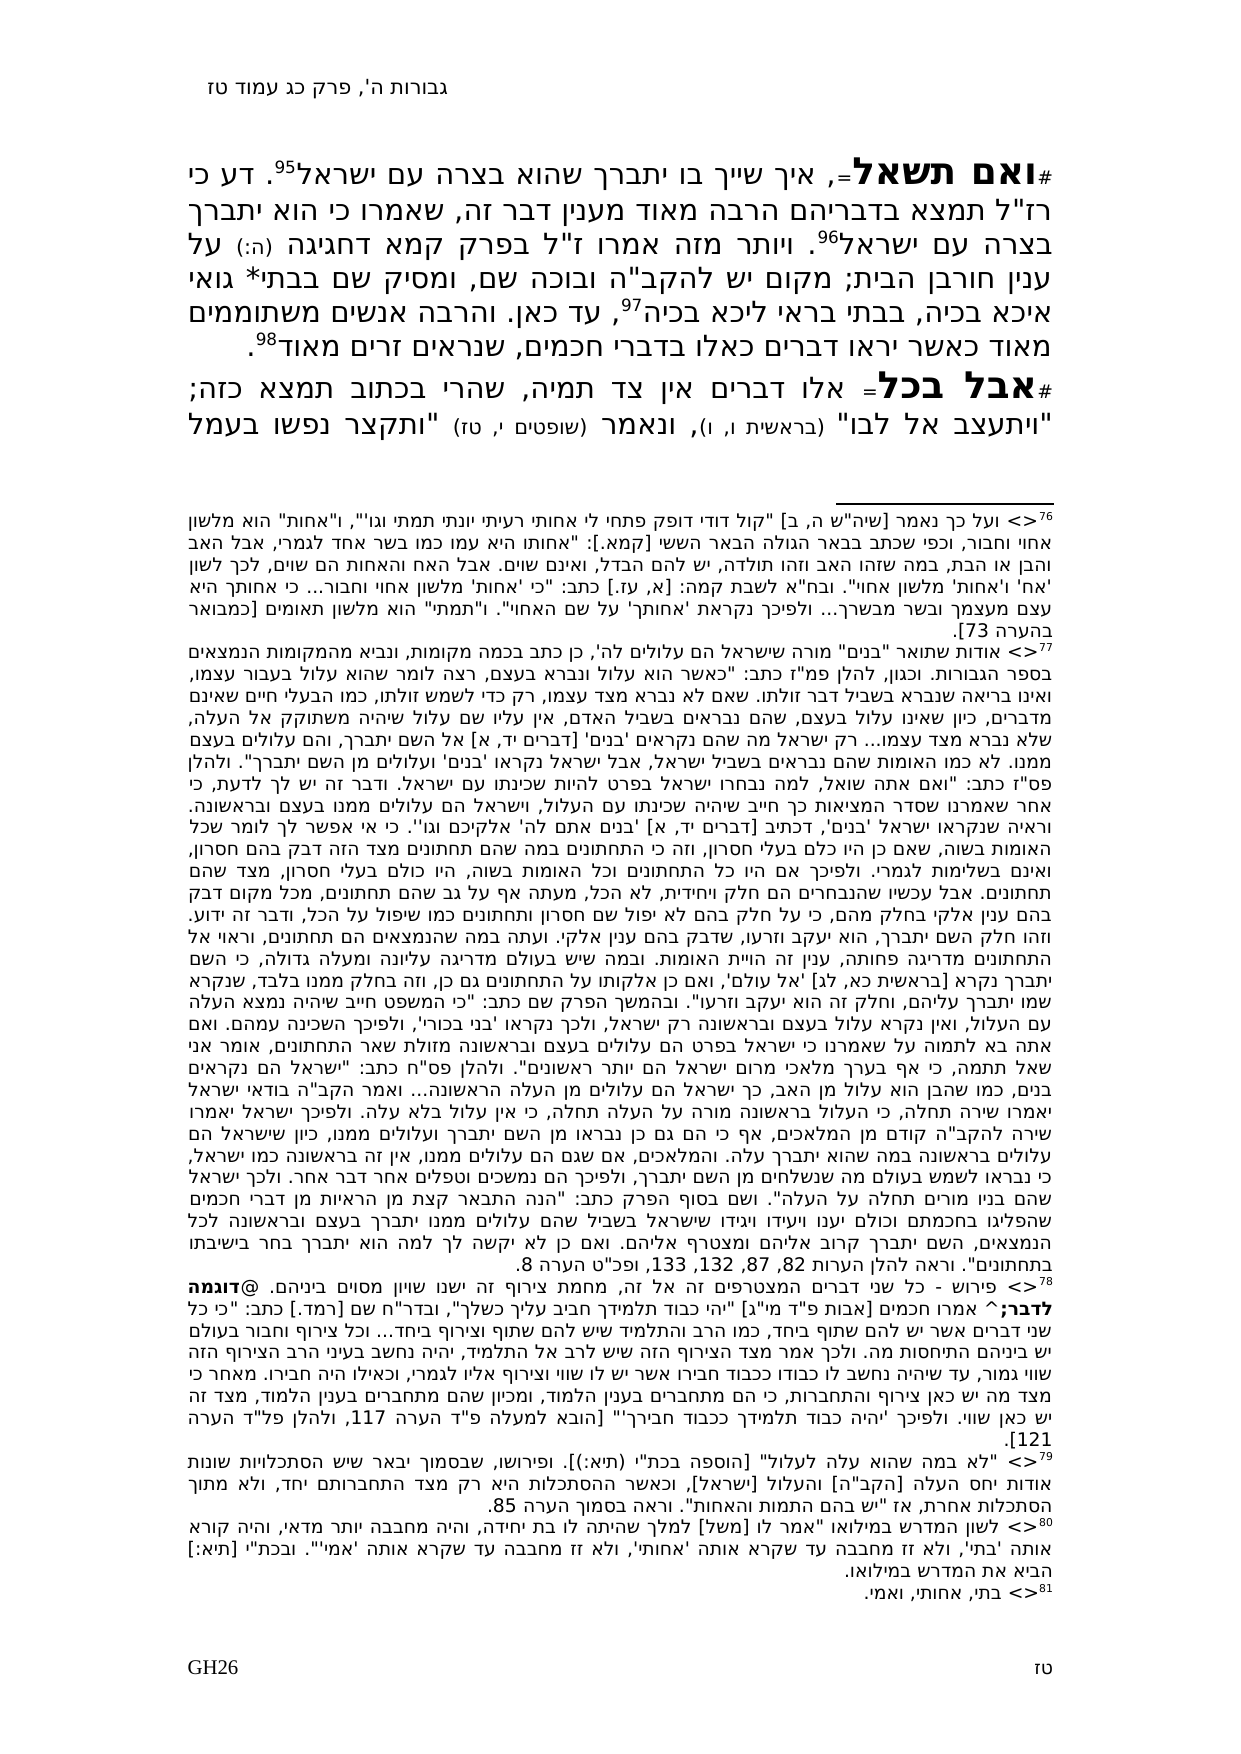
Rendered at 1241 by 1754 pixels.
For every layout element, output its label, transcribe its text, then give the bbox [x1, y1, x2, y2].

text #ואם תשאל=, איך שייך בו יתברך שהוא בצרה עם ישראל. דע כי רז"ל תמצא בדבריהם הרבה מאוד מענין דבר זה, שאמרו כי הוא יתברך בצרה עם ישראל. ויותר מזה אמרו ז"ל בפרק קמא דחגיגה (ה:) על ענין חורבן הבית; מקום יש להקב"ה ובוכה שם, ומסיק שם בבתי* גואי איכא בכיה, בבתי בראי ליכא בכיה, עד כאן. והרבה אנשים משתוממים מאוד כאשר יראו דברים כאלו בדברי חכמים, שנראים זרים מאוד. [187, 150, 1053, 363]
text #אבל בכל= אלו דברים אין צד תמיה, שהרי בכתוב תמצא כזה; "ויתעצב אל לבו" (בראשית ו, ו), ונאמר (שופטים י, טז) "ותקצר נפשו בעמל ישראל", והרבה כיוצא בזה. לכך רז"ל לא הרחיקו כל אלו הדברים גם כן. וכל איש החכם ויבין דבר חכמה יוכל להבין כי אלו דברים אין בהם דבר זר. ודבר זה שאמר (שמו"ר ב, ה) שנגלה בסנה על שם (תהלים צא, טו) "עמו אנכי בצרה", אין דבר זה מה שיקשה, כי דברים אלו הם כפי אשר נמצא לנו. ואל יהא ספק, כי המקבלים אי אפשר להם לקבל עצם כבודו יתברך. שאף המלאכים אינם יודעים כבודו, מפני שעצם כבודו אין מציאות שיוכל לקבל אותו. ולפיכך המקבלים מקבלים לפי כחם, לפי ריחוק שלהם שהם רחוקים מן השם יתברך. וכמו שאין לך לומר כי העליונים והתחתונים* שוים, שהעליונים במה שהם עליונים מקבלים כבודו יתברך, ויותר כבודו עמהם, ממה שהוא בתחתונים. ולפיכך יאמר שהשם יתברך בוכה, וזה לפי המקבל, ובזמן מן הזמנים שנמצא מאתו הבכיה לפי המקבל. ואם שמצד אמתתו יתברך הכל הוד והכל שלימות, מכל מקום יאמר בזה לפי המקבל כמו שאמרנו. שכמו שיש הפרש בין המקבלים עצמם, שאין ספק שאין הכבוד והשלימות בתחתונים כמו בעליונים, וכך נוכל לומר (-שהנמצא-) [ש]בזמן מן הזמנים נמצא בכיה גמורה בתחתונים, שהוא הפך השלימות. [187, 363, 1053, 441]
